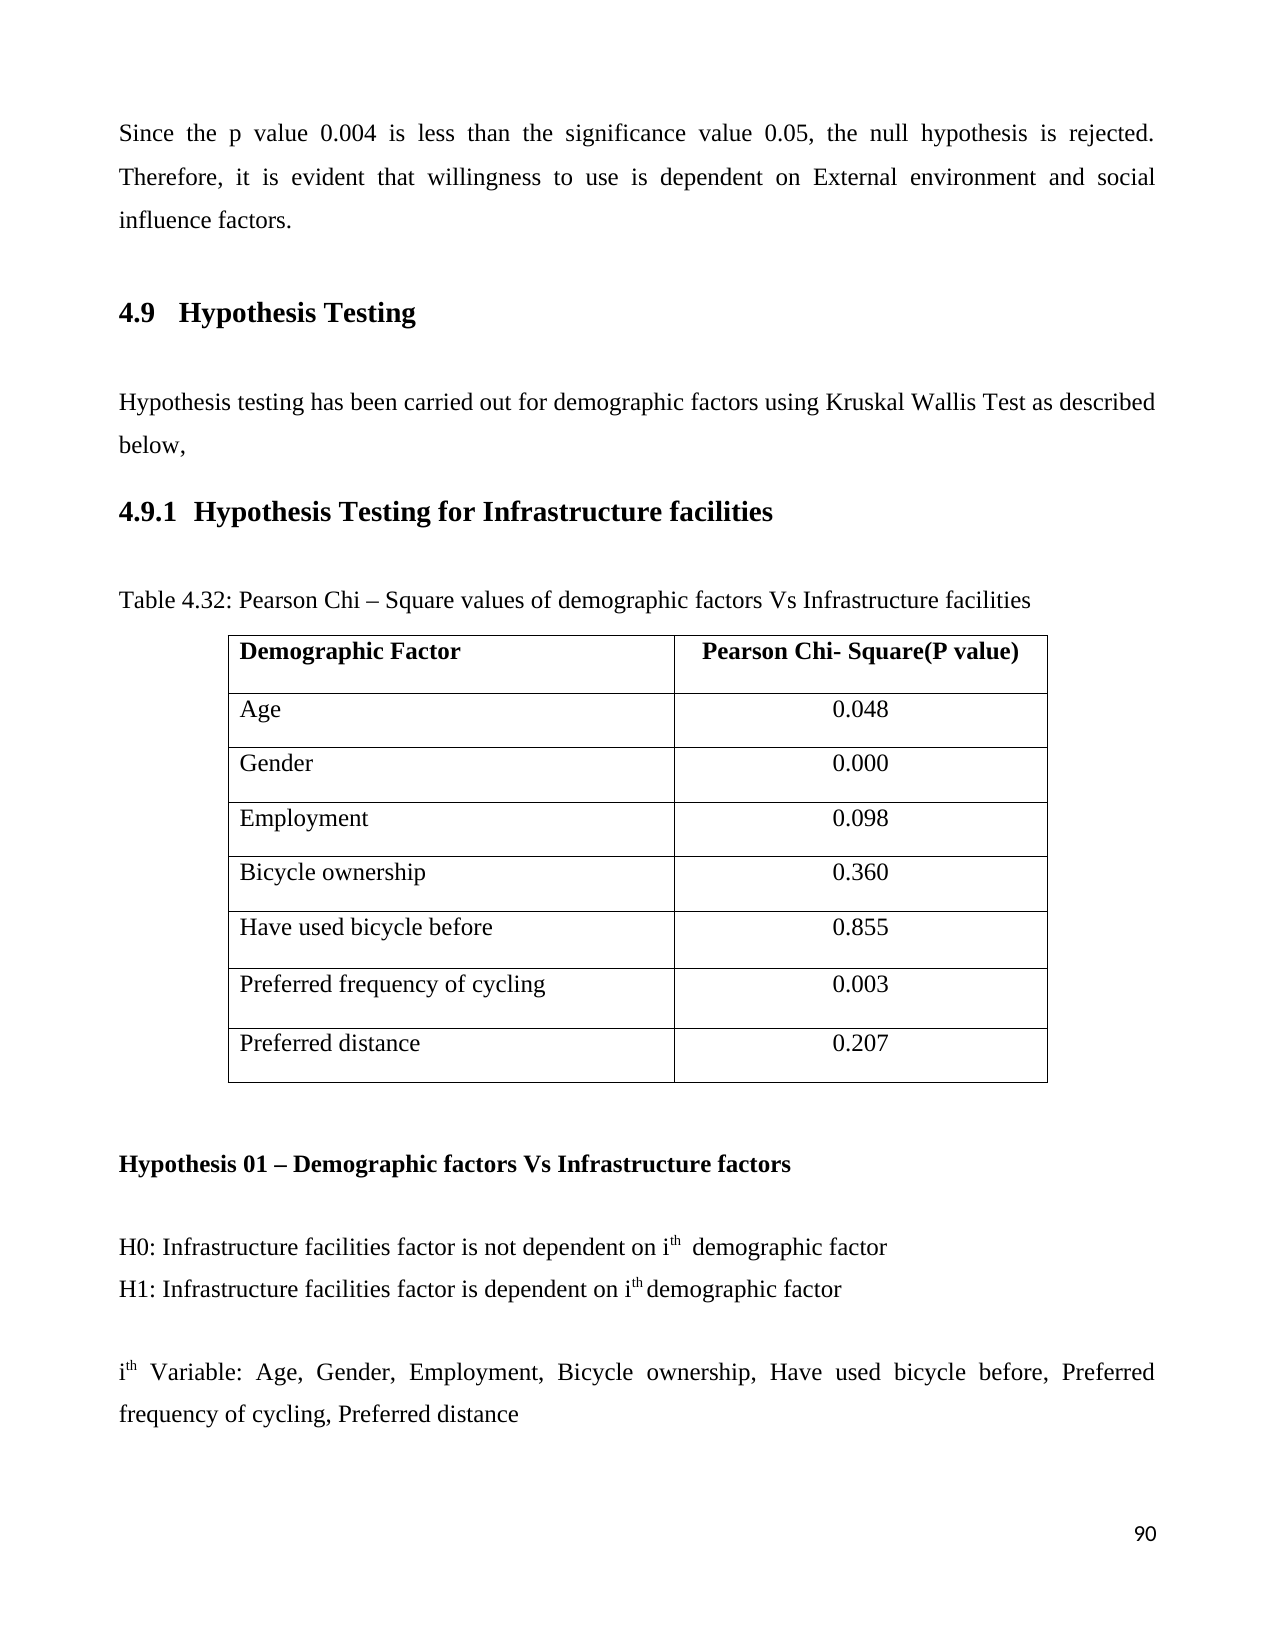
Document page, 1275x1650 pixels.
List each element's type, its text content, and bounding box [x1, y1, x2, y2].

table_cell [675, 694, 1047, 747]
subtitle Hypothesis Testing for Infrastructure facilities [118, 494, 1156, 527]
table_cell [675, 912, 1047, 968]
text Since the p value 0.004 is less than the significance value 0.05, the null hypothesis is rejected. Therefore, it is evident that willingness to use is dependent on External environment and social influence factors. [118, 118, 1156, 233]
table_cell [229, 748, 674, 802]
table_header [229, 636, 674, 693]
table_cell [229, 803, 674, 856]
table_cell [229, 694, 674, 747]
text Table 4.32: Pearson Chi – Square values of demographic factors Vs Infrastructure facilities [118, 585, 1156, 614]
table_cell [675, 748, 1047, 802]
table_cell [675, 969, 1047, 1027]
text H1: Infrastructure facilities factor is dependent on ith demographic factor [118, 1261, 1156, 1303]
text H0: Infrastructure facilities factor is not dependent on ith demographic factor [118, 1219, 1156, 1261]
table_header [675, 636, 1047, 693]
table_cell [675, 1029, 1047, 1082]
subtitle Hypothesis Testing [118, 295, 1156, 329]
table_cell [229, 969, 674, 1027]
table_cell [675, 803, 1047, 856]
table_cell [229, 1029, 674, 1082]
text Hypothesis 01 – Demographic factors Vs Infrastructure factors [118, 1136, 1156, 1178]
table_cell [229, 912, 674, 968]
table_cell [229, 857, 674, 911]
text Hypothesis testing has been carried out for demographic factors using Kruskal Wallis Test as described below, [118, 387, 1156, 459]
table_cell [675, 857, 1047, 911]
text ith Variable: Age, Gender, Employment, Bicycle ownership, Have used bicycle before, Preferred frequency of cycling, Preferred distance [118, 1344, 1156, 1428]
